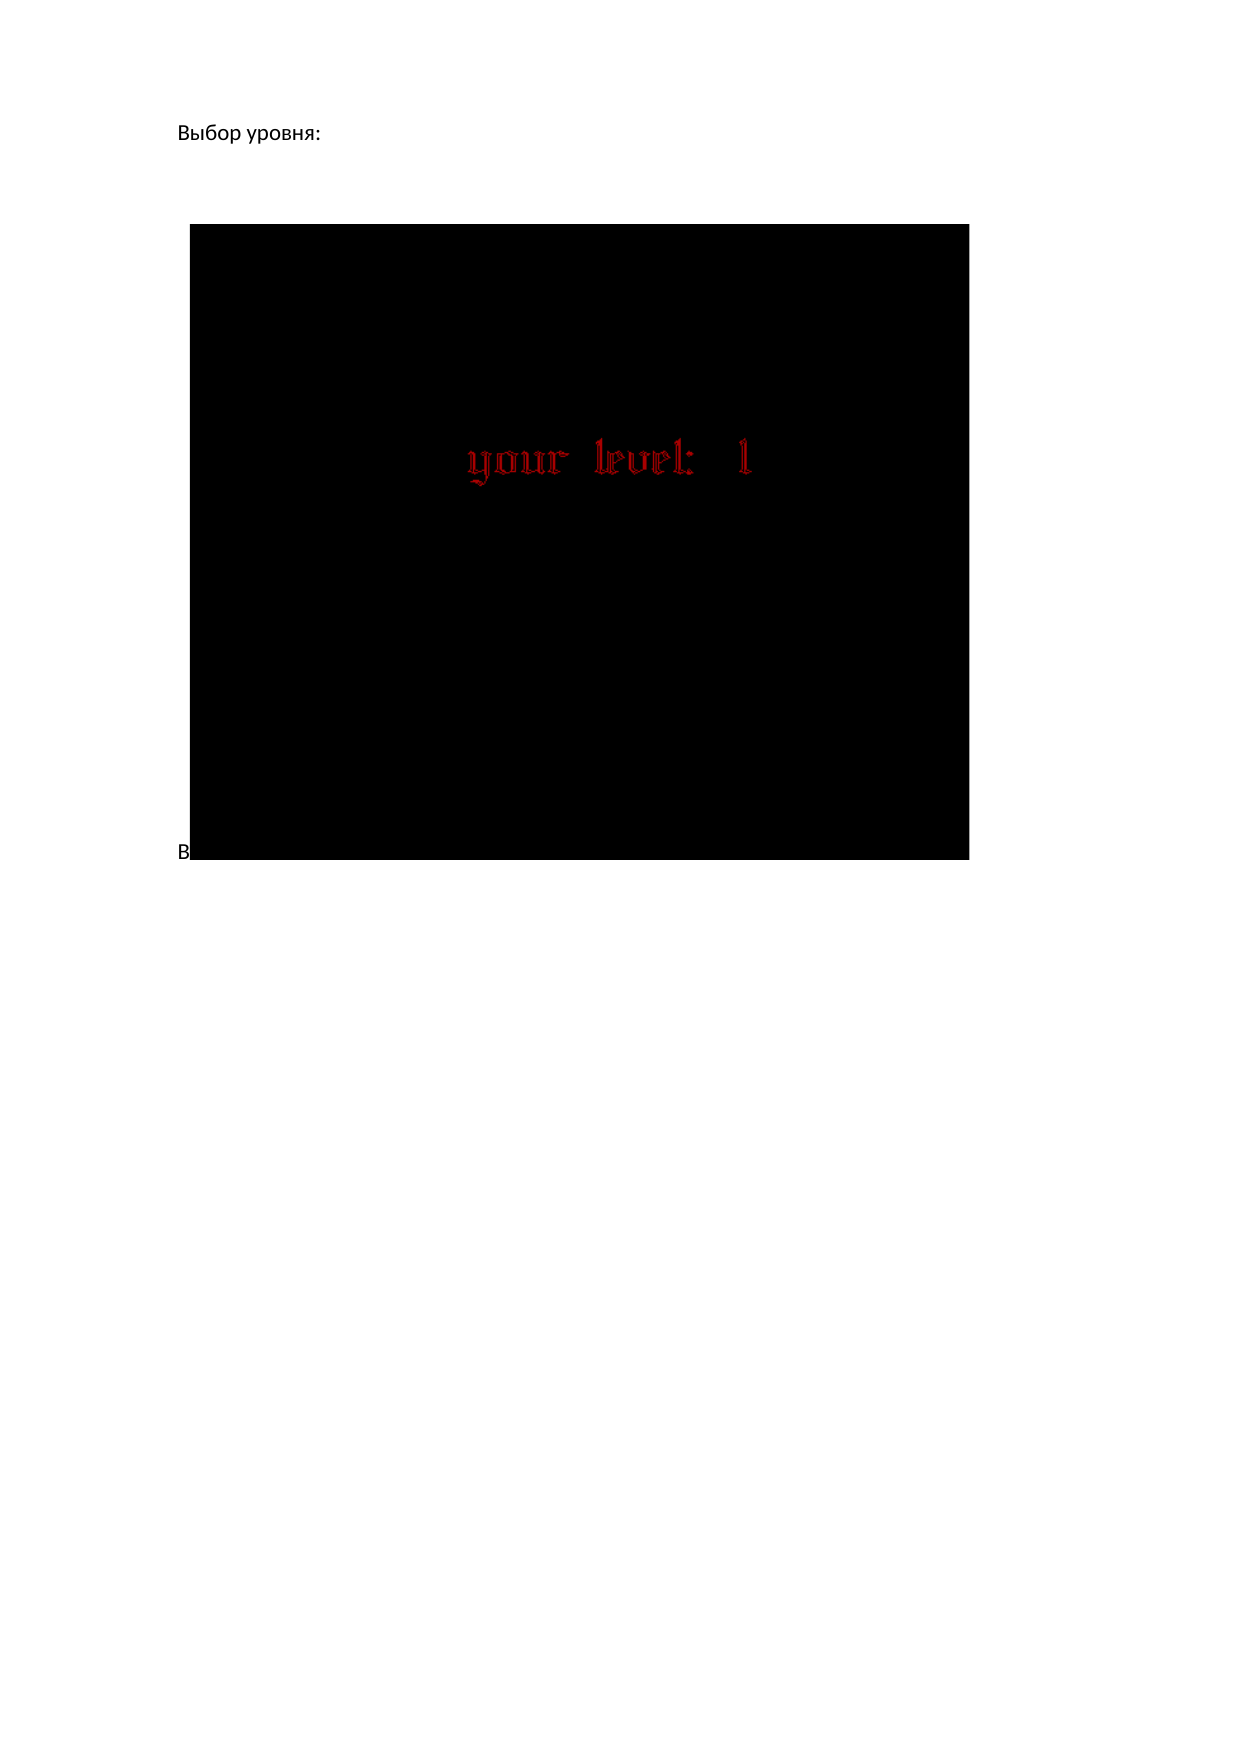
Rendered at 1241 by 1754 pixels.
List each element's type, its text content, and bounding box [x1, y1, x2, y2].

picture [189, 224, 970, 860]
text Выбор уровня: [177, 118, 1152, 146]
